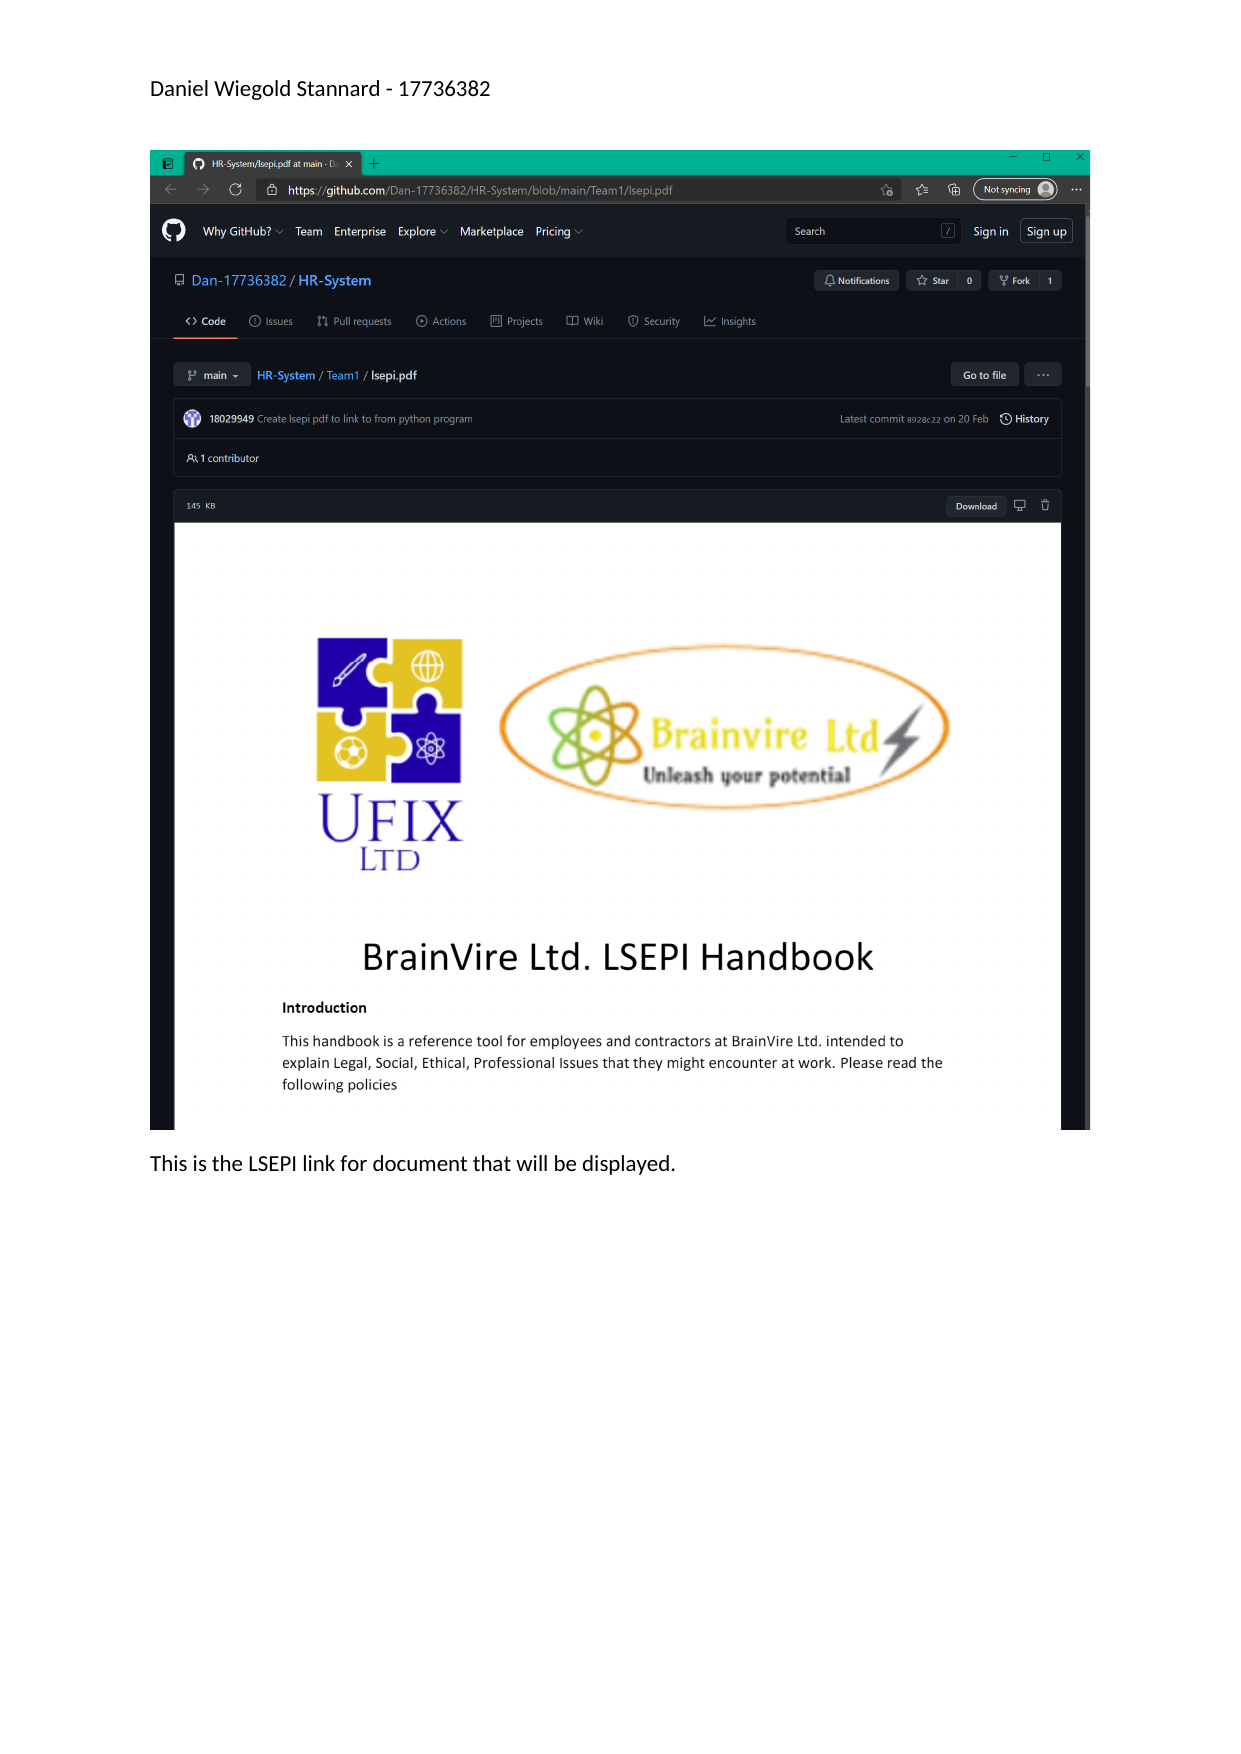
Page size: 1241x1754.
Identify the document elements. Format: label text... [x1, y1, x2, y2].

text This is the LSEPI link for document that will be displayed. [150, 1149, 1090, 1177]
picture [150, 150, 1091, 1130]
